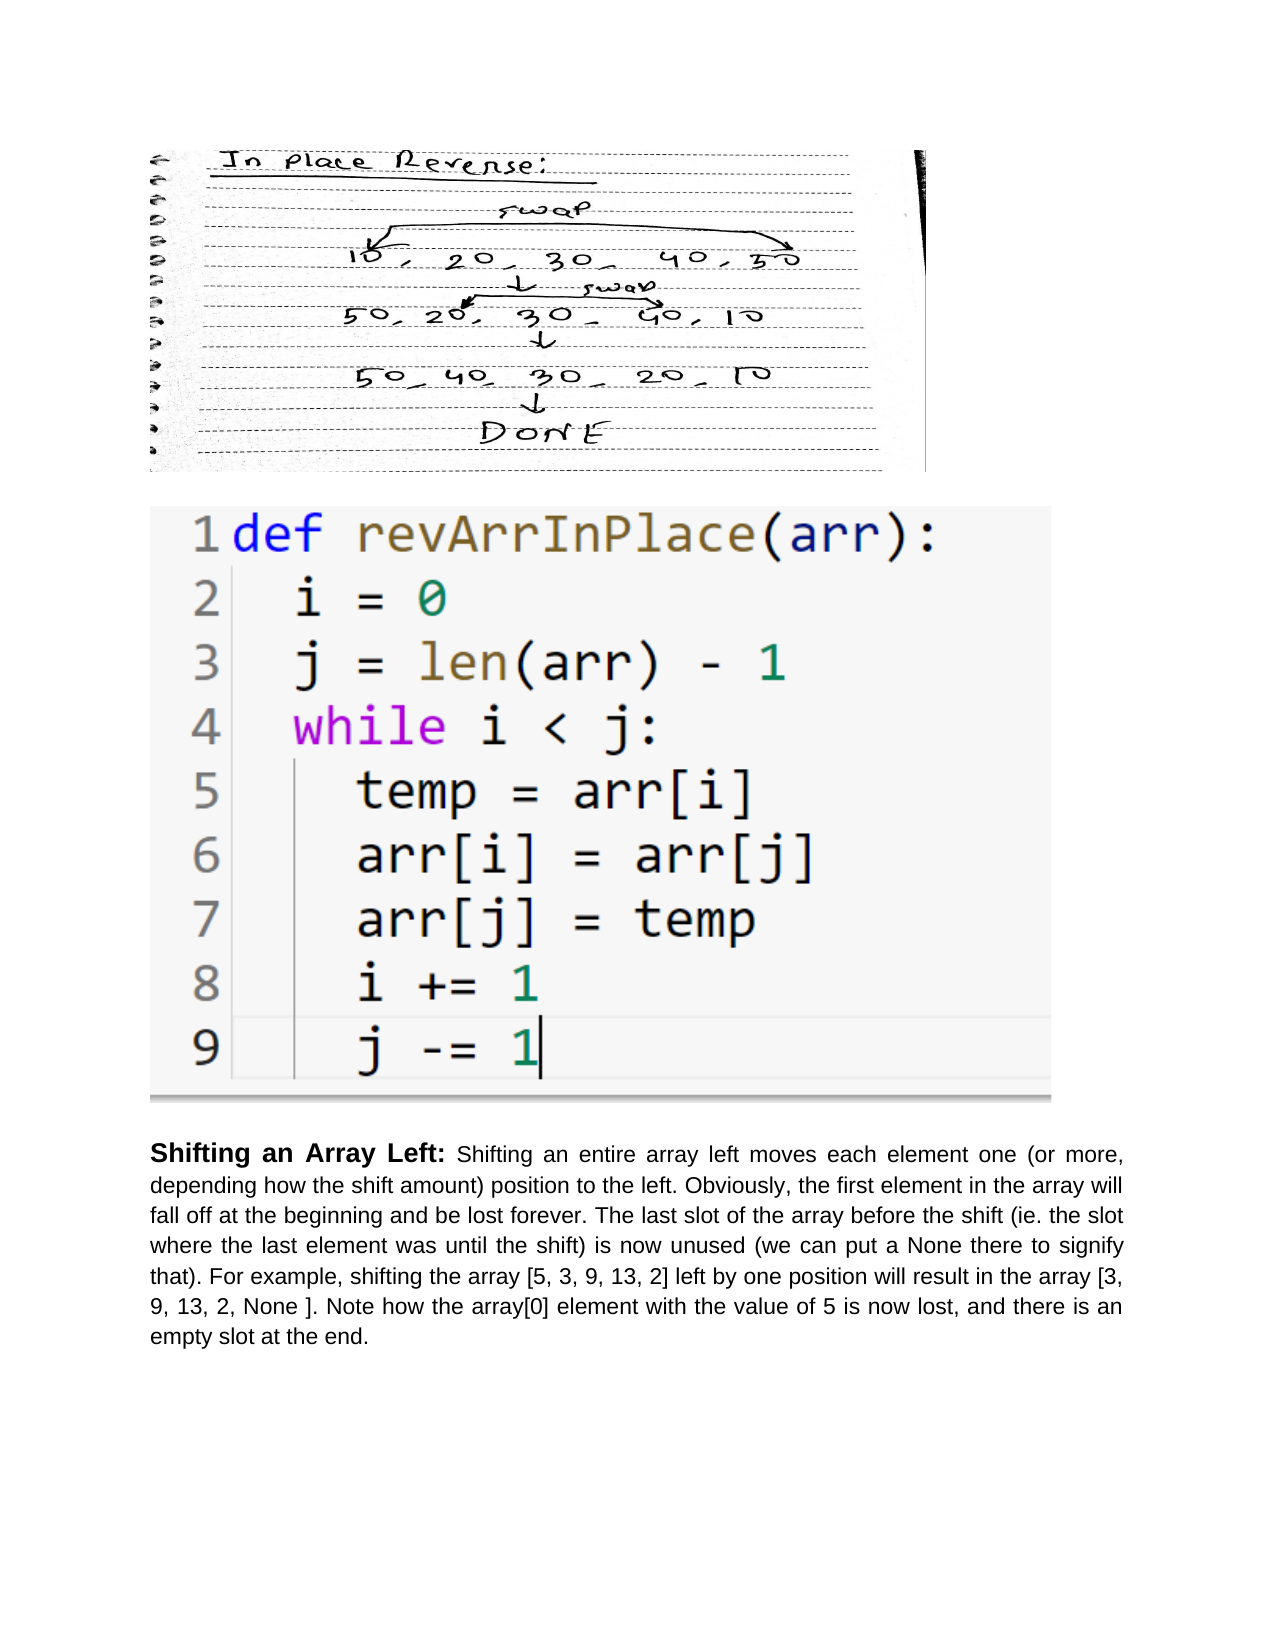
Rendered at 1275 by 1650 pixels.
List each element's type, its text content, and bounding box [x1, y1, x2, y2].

text Shifting an Array Left: Shifting an entire array left moves each element one (or more, depending how the shift amount) position to the left. Obviously, the first element in the array will fall off at the beginning and be lost forever. The last slot of the array before the shift (ie. the slot where the last element was until the shift) is now unused (we can put a None there to signify that). For example, shifting the array [5, 3, 9, 13, 2] left by one position will result in the array [3, 9, 13, 2, None ]. Note how the array[0] element with the value of 5 is now lost, and there is an empty slot at the end. [150, 1137, 1125, 1293]
picture [150, 150, 926, 472]
picture [150, 506, 1052, 1103]
